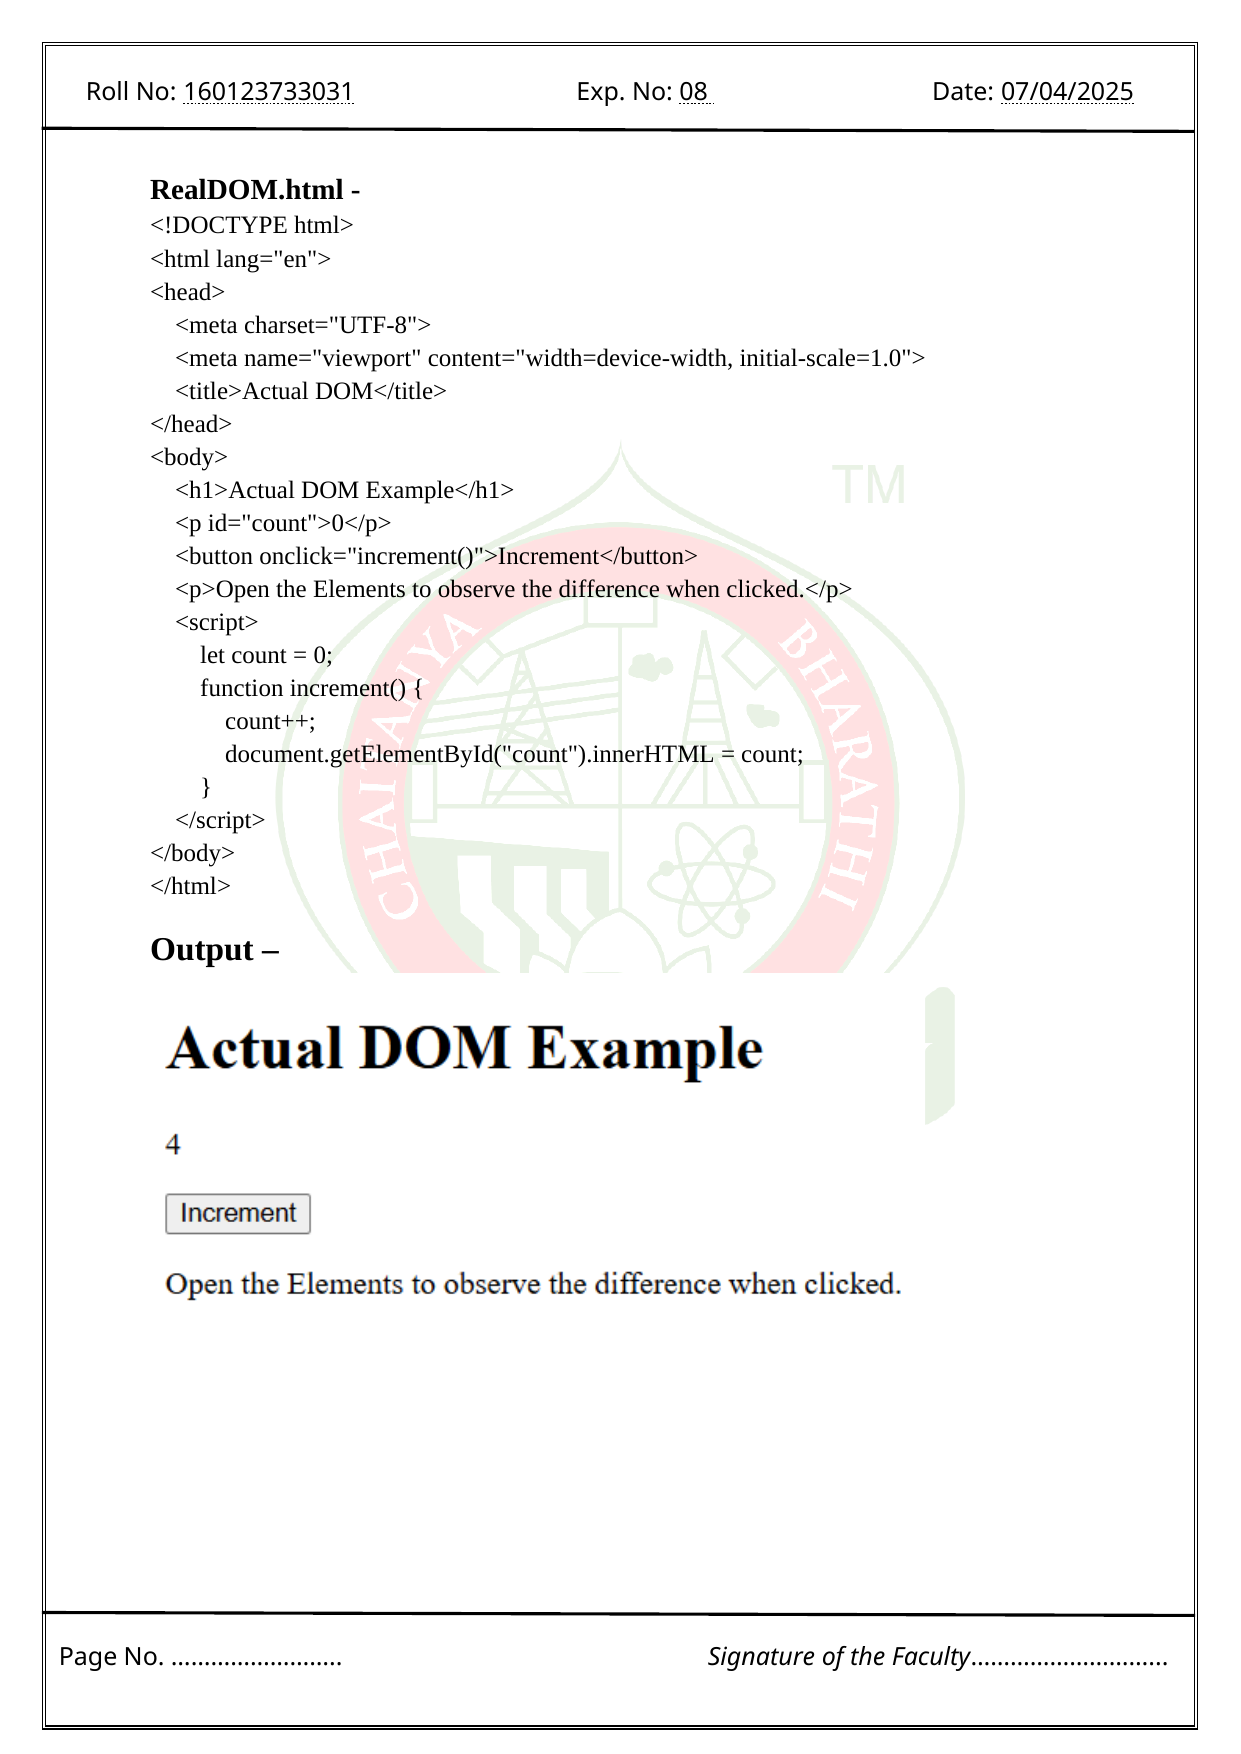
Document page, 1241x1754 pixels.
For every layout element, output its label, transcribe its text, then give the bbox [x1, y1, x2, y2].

text <button onclick="increment()">Increment</button> [150, 541, 1090, 569]
text </html> [150, 871, 1090, 900]
text let count = 0; [150, 640, 1090, 669]
text document.getElementById("count").innerHTML = count; [150, 739, 1090, 768]
text <script> [150, 607, 1090, 636]
text </head> [150, 409, 1090, 437]
text </script> [150, 805, 1090, 834]
text Output – [150, 929, 1090, 967]
text <head> [150, 277, 1090, 305]
text function increment() { [150, 673, 1090, 702]
text <meta name="viewport" content="width=device-width, initial-scale=1.0"> [150, 343, 1090, 371]
text <body> [150, 442, 1090, 471]
text <h1>Actual DOM Example</h1> [150, 475, 1090, 503]
text <meta charset="UTF-8"> [150, 310, 1090, 338]
text </body> [150, 838, 1090, 867]
text } [150, 772, 1090, 801]
text <!DOCTYPE html> [150, 211, 1090, 239]
text <title>Actual DOM</title> [150, 376, 1090, 404]
text <p id="count">0</p> [150, 508, 1090, 537]
text count++; [150, 706, 1090, 735]
text <p>Open the Elements to observe the difference when clicked.</p> [150, 574, 1090, 603]
text RealDOM.html - [150, 172, 1090, 206]
picture [150, 973, 926, 1352]
text <html lang="en"> [150, 244, 1090, 272]
